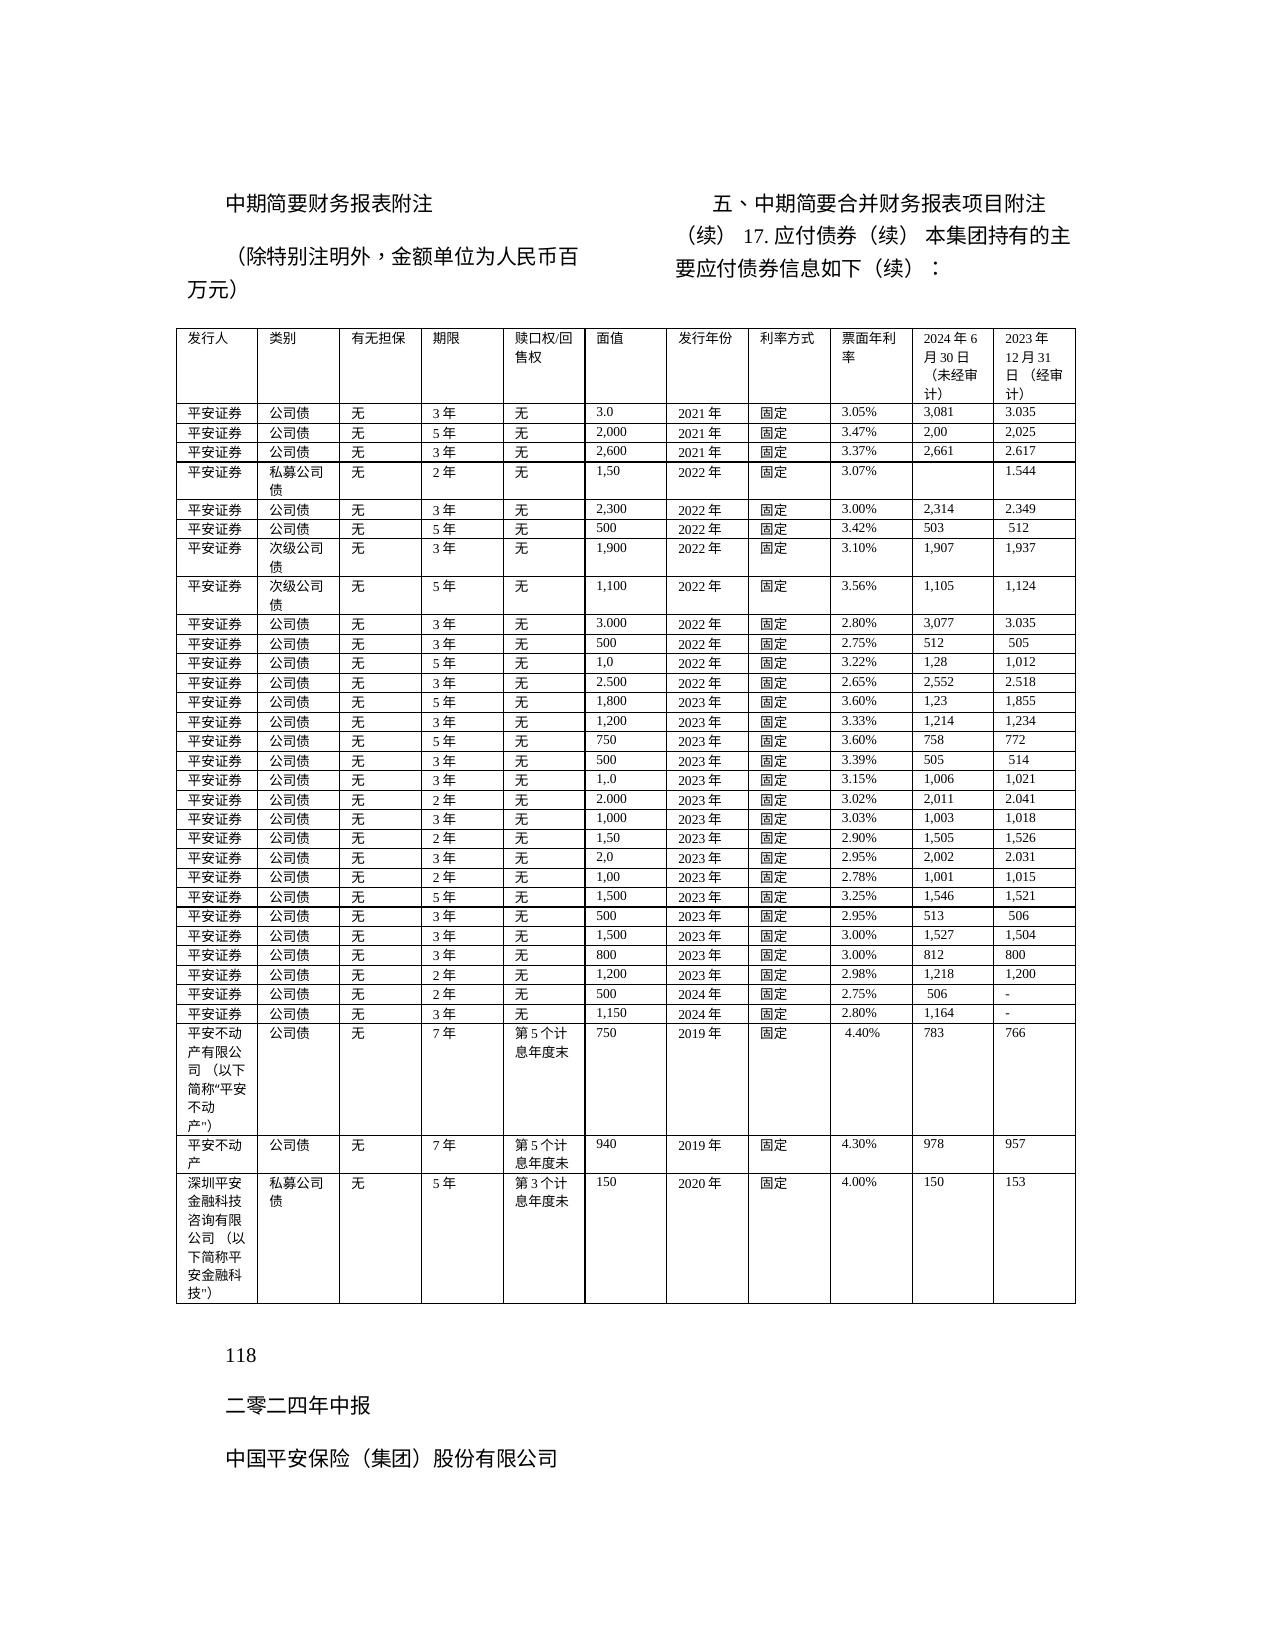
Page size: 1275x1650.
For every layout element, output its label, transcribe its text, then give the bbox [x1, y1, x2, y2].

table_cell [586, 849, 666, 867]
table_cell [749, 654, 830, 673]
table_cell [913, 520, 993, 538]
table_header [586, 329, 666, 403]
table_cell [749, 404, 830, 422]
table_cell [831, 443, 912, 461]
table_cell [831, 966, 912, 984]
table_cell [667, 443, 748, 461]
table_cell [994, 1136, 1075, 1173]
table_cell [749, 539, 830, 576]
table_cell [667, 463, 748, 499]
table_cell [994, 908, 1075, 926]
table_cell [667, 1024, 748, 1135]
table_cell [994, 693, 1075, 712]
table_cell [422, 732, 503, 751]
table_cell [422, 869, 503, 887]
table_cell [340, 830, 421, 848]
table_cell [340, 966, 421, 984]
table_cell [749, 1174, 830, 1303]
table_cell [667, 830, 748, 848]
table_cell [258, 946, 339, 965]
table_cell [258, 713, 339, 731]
text 二零二四年中报 [187, 1391, 600, 1419]
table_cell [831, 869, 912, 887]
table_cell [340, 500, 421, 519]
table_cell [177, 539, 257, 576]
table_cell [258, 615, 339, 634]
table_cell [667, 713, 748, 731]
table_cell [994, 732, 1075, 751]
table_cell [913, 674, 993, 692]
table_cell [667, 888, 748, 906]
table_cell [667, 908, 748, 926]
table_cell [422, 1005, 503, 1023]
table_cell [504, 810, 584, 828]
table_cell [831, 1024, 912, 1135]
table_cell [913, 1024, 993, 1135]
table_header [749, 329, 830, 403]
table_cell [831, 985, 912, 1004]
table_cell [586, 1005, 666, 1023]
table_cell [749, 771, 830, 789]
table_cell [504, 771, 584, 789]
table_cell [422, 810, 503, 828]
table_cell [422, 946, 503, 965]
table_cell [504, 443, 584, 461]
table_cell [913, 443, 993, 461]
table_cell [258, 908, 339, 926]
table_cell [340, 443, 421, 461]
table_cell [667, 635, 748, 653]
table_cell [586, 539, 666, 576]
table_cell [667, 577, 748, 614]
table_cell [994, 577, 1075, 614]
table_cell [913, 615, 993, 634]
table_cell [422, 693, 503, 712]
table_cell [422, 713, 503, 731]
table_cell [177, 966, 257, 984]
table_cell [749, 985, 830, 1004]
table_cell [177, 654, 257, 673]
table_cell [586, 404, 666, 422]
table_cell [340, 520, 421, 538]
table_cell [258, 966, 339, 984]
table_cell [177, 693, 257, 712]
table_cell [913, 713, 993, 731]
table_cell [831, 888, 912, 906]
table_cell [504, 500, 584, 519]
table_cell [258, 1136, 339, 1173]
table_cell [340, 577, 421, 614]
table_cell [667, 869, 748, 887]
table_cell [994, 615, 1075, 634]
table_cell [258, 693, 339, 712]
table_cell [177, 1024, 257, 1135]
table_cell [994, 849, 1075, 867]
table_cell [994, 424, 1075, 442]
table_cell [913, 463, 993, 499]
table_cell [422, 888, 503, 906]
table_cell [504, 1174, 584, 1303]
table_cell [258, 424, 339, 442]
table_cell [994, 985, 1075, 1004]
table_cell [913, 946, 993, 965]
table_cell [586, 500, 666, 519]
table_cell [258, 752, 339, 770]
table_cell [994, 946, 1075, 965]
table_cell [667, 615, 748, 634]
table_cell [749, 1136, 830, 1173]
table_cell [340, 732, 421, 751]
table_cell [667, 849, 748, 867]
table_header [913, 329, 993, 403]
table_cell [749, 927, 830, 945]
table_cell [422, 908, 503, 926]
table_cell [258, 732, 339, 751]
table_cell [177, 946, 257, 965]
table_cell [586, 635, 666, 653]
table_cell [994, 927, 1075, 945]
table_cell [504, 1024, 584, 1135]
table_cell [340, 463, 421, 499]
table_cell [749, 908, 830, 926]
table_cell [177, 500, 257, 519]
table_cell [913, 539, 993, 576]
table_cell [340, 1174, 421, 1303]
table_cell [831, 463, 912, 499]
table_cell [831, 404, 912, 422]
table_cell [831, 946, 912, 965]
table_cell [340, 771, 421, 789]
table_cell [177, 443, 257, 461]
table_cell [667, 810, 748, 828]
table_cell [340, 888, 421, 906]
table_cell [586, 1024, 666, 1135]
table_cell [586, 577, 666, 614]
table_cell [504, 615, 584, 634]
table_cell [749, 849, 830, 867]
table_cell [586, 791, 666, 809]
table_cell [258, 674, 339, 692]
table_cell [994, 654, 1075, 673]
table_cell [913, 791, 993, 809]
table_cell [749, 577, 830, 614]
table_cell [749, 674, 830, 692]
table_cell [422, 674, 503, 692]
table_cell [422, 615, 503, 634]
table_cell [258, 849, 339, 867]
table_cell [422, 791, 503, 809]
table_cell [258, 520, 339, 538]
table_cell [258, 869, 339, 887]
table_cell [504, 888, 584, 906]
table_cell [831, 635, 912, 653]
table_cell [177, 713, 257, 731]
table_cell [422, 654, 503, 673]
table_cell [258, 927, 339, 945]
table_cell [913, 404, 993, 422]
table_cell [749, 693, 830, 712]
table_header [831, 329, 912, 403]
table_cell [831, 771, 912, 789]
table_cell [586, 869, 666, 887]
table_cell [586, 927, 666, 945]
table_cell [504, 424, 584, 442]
text 中国平安保险（集团）股份有限公司 [187, 1444, 600, 1473]
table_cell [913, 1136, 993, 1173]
text 118 [187, 1343, 600, 1367]
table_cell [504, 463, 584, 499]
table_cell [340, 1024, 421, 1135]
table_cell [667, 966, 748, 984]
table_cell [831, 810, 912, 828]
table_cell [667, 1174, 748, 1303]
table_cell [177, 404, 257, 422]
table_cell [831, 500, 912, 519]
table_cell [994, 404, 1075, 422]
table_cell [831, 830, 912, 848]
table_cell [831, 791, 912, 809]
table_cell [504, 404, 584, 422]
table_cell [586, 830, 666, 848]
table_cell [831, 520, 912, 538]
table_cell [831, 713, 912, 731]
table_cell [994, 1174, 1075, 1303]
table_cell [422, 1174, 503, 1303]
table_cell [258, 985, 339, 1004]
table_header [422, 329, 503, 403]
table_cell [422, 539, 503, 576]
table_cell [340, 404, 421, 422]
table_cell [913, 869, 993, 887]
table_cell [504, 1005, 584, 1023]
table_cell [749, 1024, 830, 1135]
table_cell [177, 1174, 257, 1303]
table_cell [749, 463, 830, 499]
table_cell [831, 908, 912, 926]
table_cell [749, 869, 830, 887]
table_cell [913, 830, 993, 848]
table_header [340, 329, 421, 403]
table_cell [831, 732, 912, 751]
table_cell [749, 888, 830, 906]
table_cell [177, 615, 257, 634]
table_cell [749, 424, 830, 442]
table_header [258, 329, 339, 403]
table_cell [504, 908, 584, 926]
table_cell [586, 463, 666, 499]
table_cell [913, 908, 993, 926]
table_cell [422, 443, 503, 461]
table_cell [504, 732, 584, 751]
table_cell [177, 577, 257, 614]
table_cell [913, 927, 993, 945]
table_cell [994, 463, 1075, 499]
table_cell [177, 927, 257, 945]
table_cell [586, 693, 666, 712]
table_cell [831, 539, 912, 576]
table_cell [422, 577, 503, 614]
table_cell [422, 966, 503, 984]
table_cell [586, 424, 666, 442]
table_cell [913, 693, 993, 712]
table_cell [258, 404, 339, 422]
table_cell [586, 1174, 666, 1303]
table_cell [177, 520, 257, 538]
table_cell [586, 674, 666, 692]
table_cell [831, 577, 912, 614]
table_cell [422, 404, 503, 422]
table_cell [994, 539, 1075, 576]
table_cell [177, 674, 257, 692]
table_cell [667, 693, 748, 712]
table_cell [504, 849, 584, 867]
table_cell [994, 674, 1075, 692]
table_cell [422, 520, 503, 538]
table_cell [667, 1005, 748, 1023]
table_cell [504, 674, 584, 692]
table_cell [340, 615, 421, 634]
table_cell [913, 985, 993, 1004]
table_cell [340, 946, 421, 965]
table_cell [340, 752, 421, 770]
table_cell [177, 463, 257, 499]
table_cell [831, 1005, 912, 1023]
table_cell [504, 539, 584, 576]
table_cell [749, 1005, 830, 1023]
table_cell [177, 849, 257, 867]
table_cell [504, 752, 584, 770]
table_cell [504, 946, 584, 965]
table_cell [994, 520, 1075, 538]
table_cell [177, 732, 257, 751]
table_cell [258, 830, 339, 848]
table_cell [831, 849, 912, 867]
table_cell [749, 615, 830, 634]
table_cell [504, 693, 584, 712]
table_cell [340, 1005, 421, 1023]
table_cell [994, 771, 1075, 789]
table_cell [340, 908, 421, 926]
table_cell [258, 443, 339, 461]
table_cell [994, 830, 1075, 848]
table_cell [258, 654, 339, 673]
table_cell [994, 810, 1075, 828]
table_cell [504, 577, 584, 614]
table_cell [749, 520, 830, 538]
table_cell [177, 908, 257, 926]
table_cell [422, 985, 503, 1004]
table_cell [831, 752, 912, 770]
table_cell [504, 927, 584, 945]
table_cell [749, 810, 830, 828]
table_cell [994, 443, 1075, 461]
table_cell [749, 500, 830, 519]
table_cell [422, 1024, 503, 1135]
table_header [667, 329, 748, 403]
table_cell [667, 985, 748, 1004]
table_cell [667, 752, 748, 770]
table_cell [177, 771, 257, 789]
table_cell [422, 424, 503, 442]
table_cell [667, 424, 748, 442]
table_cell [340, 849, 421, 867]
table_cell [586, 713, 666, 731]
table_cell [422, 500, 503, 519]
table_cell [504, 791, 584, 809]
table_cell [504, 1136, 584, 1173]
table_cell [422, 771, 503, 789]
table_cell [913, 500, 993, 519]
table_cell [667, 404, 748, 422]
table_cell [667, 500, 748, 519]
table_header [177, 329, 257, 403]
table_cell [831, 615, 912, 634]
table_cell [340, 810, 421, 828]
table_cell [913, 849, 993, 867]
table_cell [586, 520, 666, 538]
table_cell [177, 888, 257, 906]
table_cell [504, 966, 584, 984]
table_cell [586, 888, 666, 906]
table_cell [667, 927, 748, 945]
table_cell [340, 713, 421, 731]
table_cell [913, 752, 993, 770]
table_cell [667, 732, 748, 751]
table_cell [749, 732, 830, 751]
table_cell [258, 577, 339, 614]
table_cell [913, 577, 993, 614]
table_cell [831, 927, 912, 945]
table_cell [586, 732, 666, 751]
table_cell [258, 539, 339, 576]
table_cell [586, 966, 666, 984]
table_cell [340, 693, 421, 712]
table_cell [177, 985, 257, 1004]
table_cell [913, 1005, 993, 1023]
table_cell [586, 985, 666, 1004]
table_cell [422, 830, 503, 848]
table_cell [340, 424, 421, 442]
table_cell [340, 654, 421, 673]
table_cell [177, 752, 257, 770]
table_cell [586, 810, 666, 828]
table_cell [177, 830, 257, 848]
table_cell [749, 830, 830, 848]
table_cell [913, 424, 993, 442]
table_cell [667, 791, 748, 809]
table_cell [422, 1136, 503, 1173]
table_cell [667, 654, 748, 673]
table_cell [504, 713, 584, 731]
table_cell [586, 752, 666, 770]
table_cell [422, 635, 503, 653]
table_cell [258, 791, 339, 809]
text 中期简要财务报表附注 [187, 189, 600, 217]
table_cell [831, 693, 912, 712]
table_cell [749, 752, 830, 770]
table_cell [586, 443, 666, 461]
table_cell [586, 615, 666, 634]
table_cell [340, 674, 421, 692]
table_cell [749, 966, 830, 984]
text （除特别注明外，金额单位为人民币百万元） [187, 242, 600, 303]
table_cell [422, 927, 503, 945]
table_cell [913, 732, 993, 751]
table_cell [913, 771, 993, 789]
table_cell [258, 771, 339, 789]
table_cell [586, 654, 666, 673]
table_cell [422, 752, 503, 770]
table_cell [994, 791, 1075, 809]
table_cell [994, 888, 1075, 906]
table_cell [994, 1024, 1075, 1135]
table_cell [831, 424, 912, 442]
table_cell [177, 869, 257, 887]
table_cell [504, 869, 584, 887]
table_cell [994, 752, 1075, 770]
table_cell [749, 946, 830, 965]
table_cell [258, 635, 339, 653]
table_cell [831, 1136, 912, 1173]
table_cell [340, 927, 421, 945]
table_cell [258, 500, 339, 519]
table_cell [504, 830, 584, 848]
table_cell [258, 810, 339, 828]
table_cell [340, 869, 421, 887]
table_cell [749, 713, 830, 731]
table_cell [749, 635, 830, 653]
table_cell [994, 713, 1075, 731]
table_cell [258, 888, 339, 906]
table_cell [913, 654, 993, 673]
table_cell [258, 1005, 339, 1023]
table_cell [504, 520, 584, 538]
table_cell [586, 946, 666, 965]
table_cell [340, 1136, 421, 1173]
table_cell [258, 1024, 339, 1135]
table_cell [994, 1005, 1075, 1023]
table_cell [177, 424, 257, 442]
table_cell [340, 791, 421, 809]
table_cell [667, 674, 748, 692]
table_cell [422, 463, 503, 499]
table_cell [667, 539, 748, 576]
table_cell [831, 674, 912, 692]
text 五、中期简要合并财务报表项目附注（续） 17. 应付债券（续） 本集团持有的主要应付债券信息如下（续）： [675, 189, 1087, 282]
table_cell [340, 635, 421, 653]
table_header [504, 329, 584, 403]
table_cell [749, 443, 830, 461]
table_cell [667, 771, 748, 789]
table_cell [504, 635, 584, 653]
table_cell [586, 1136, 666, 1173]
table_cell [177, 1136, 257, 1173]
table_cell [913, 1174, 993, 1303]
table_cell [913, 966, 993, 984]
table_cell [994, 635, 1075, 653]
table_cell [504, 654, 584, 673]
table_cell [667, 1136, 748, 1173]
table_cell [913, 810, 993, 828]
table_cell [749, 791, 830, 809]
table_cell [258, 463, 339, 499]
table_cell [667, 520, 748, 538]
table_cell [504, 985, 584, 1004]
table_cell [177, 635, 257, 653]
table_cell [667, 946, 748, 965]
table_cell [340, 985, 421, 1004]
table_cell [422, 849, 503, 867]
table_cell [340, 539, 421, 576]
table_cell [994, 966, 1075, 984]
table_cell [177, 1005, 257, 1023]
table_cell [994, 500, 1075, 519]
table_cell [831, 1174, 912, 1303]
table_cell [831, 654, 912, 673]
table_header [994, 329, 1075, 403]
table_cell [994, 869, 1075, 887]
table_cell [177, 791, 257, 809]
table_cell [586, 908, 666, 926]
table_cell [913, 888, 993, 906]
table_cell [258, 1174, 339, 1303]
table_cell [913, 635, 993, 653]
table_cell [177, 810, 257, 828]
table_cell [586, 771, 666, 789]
